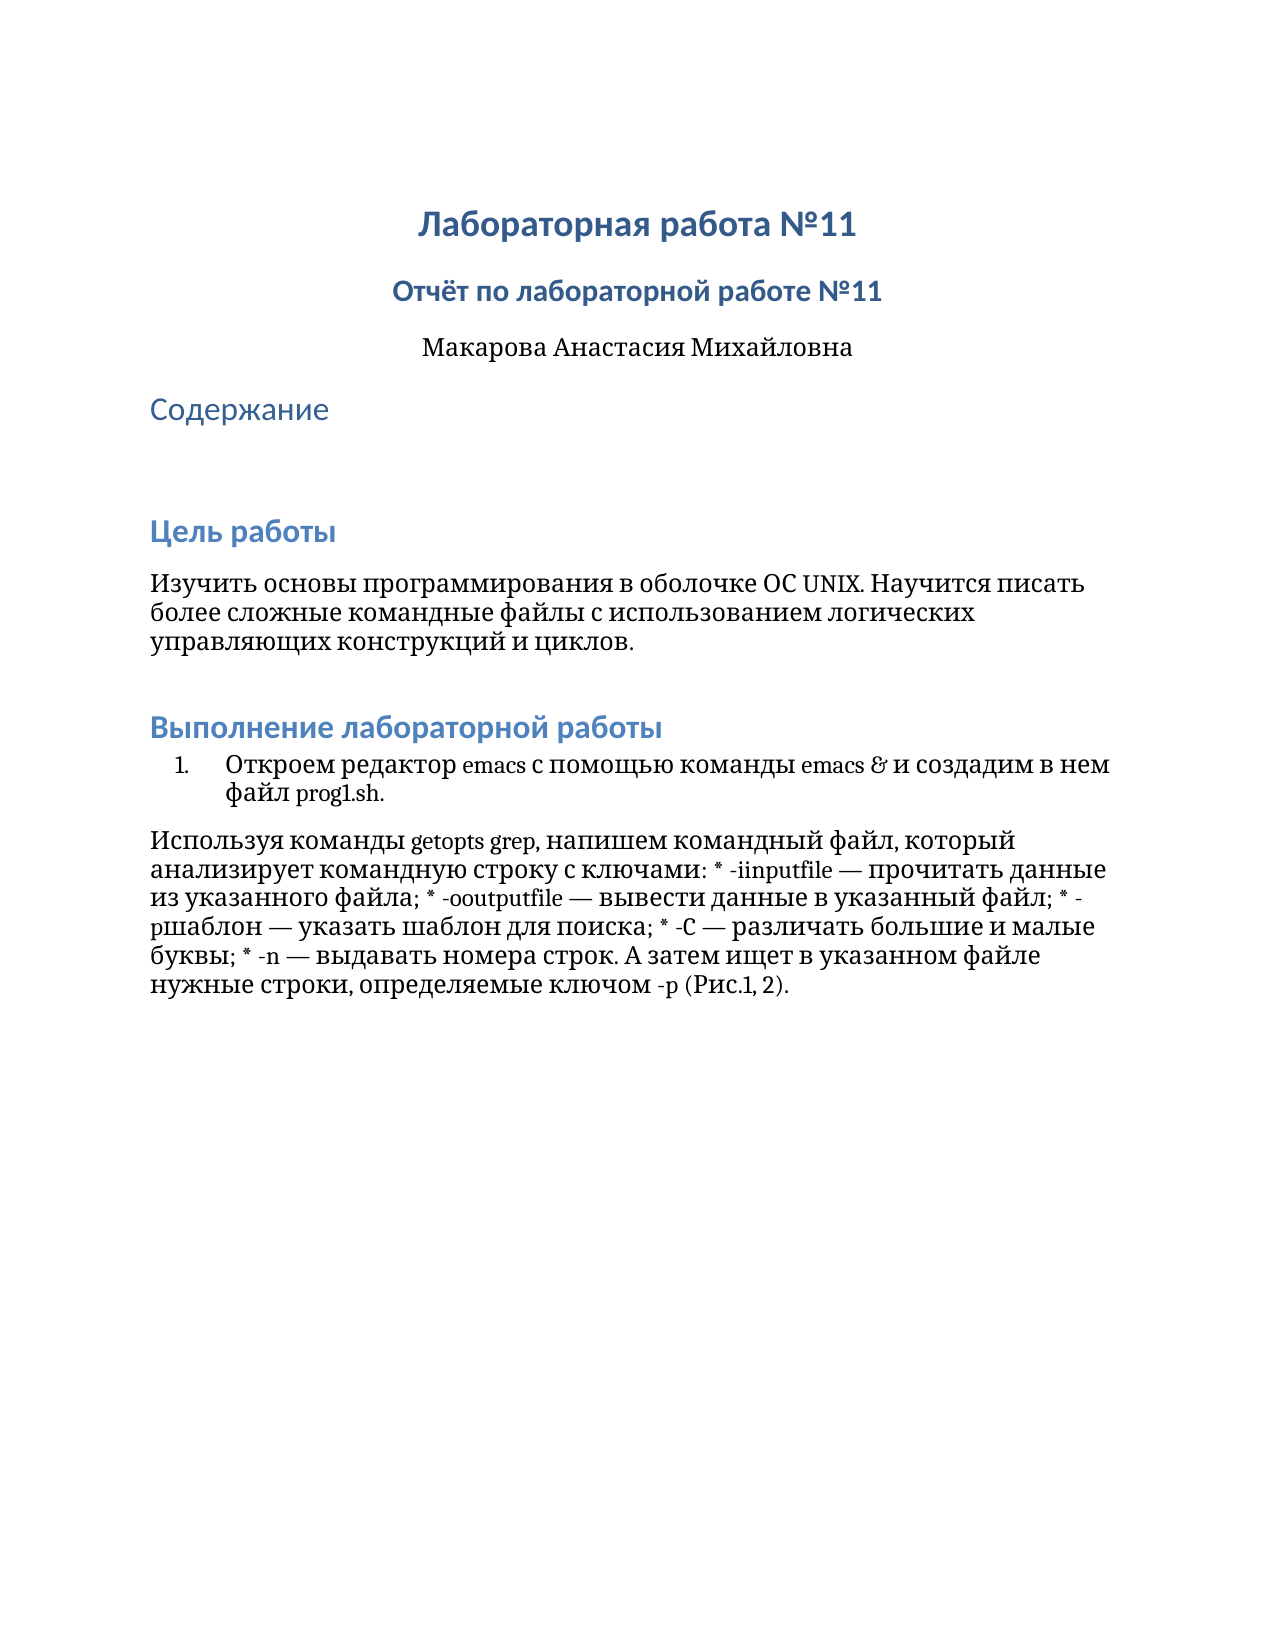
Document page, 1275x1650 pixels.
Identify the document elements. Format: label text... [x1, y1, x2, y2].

title Лабораторная работа №11 [150, 200, 1125, 246]
text Изучить основы программирования в оболочке ОС UNIX. Научится писать более сложные командные файлы с использованием логических управляющих конструкций и циклов. [150, 570, 1125, 656]
list Откроем редактор emacs с помощью команды emacs & и создадим в нем файл prog1.sh. [175, 751, 1125, 808]
text Макарова Анастасия Михайловна [150, 334, 1125, 363]
subtitle Цель работы [150, 510, 1125, 551]
text Используя команды getopts grep, напишем командный файл, который анализирует командную строку с ключами: * -iinputfile — прочитать данные из указанного файла; * -ooutputfile — вывести данные в указанный файл; * -pшаблон — указать шаблон для поиска; * -C — различать большие и малые буквы; * -n — выдавать номера строк. А затем ищет в указанном файле нужные строки, определяемые ключом -p (Рис.1, 2). [150, 827, 1125, 999]
subtitle Отчёт по лабораторной работе №11 [150, 271, 1125, 309]
subtitle Выполнение лабораторной работы [150, 706, 1125, 747]
